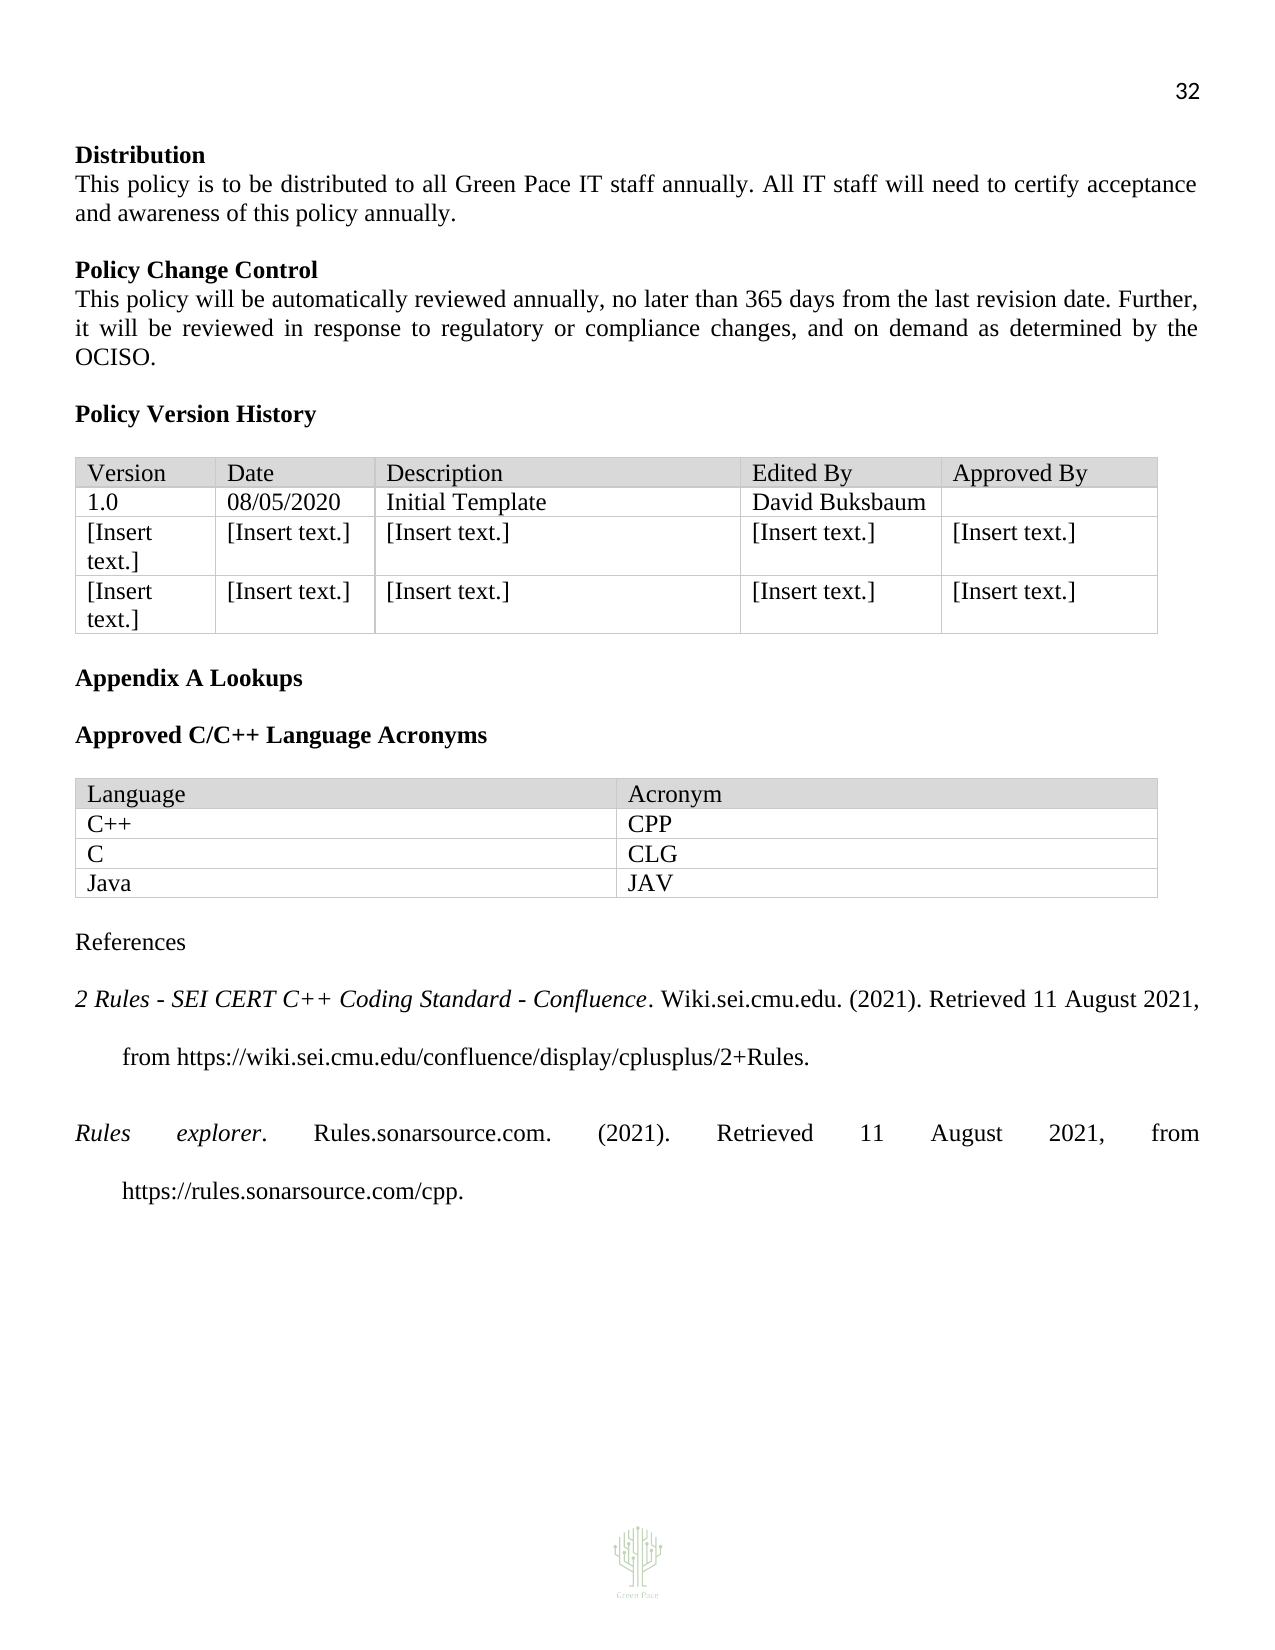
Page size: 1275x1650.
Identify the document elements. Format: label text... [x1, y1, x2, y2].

table_cell [Insert text.] [216, 576, 374, 633]
table_cell [Insert text.] [741, 517, 941, 575]
text This policy will be automatically reviewed annually, no later than 365 days from the last revision date. Further, it will be reviewed in response to regulatory or compliance changes, and on demand as determined by the OCISO. [75, 284, 1200, 370]
subtitle References [75, 927, 1200, 956]
picture [605, 1521, 670, 1606]
table_cell [Insert text.] [741, 576, 941, 633]
subtitle Policy Version History [75, 399, 1200, 428]
table_cell Java [76, 869, 616, 897]
table_cell David Buksbaum [741, 488, 941, 516]
table_header Approved By [942, 458, 1157, 486]
table_cell Initial Template [376, 488, 740, 516]
table_header Acronym [617, 779, 1157, 808]
table_cell CLG [617, 839, 1157, 867]
table_cell [Insert text.] [76, 576, 215, 633]
subtitle Approved C/C++ Language Acronyms [75, 721, 1200, 749]
subtitle Policy Change Control [75, 255, 1200, 284]
table_header Version [76, 458, 215, 486]
table_cell 1.0 [76, 488, 215, 516]
table_cell 08/05/2020 [216, 488, 374, 516]
table_cell [Insert text.] [216, 517, 374, 575]
table_header Language [76, 779, 616, 808]
text Rules explorer. Rules.sonarsource.com. (2021). Retrieved 11 August 2021, from https://rules.sonarsource.com/cpp. [75, 1118, 1200, 1204]
table_header Edited By [741, 458, 941, 486]
subtitle Appendix A Lookups [75, 663, 1200, 692]
table_header Date [216, 458, 374, 486]
table_cell C [76, 839, 616, 867]
table_cell C++ [76, 809, 616, 838]
text This policy is to be distributed to all Green Pace IT staff annually. All IT staff will need to certify acceptance and awareness of this policy annually. [75, 169, 1200, 227]
table_header Description [376, 458, 740, 486]
table_cell [942, 488, 1157, 516]
table_cell [Insert text.] [76, 517, 215, 575]
text 2 Rules - SEI CERT C++ Coding Standard - Confluence. Wiki.sei.cmu.edu. (2021). Retrieved 11 August 2021, from https://wiki.sei.cmu.edu/confluence/display/cplusplus/2+Rules. [75, 984, 1200, 1071]
subtitle Distribution [75, 140, 1200, 169]
table_cell JAV [617, 869, 1157, 897]
table_cell [Insert text.] [942, 576, 1157, 633]
table_cell CPP [617, 809, 1157, 838]
table_cell [Insert text.] [376, 576, 740, 633]
table_cell [Insert text.] [376, 517, 740, 575]
table_cell [Insert text.] [942, 517, 1157, 575]
